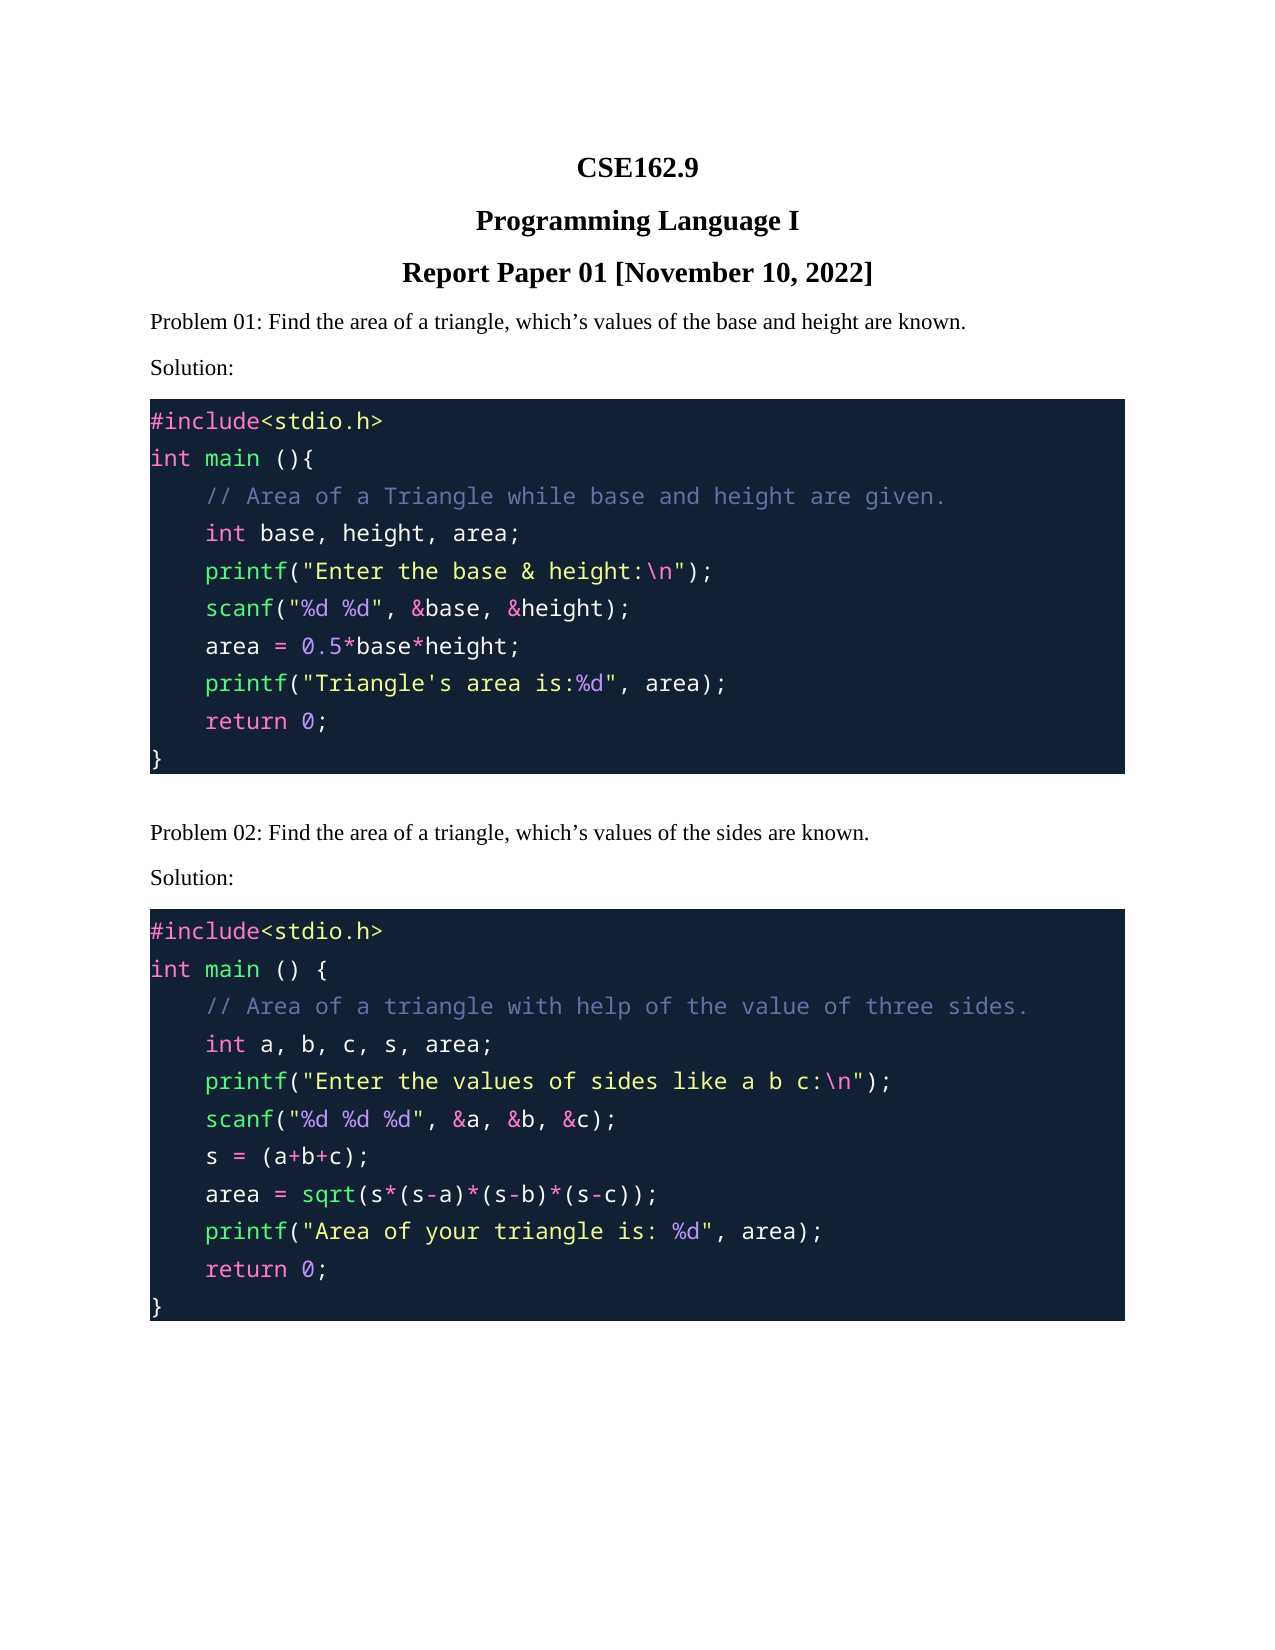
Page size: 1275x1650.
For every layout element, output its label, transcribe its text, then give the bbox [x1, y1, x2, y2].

text printf("Area of your triangle is: %d", area); [150, 1209, 1125, 1246]
text Programming Language I [150, 203, 1125, 236]
text return 0; [150, 699, 1125, 736]
text printf("Enter the values of sides like a b c:\n"); [150, 1059, 1125, 1096]
text // Area of a triangle with help of the value of three sides. [150, 984, 1125, 1021]
text int main () { [150, 946, 1125, 984]
text Solution: [150, 353, 1125, 380]
text #include<stdio.h> [150, 909, 1125, 946]
text Problem 01: Find the area of a triangle, which’s values of the base and height are known. [150, 308, 1125, 335]
text // Area of a Triangle while base and height are given. [150, 474, 1125, 511]
text scanf("%d %d", &base, &height); [150, 586, 1125, 624]
text int main (){ [150, 436, 1125, 474]
text scanf("%d %d %d", &a, &b, &c); [150, 1096, 1125, 1134]
text #include<stdio.h> [150, 399, 1125, 436]
text int base, height, area; [150, 511, 1125, 549]
text printf("Enter the base & height:\n"); [150, 549, 1125, 586]
text Solution: [150, 864, 1125, 890]
text } [150, 736, 1125, 774]
text CSE162.9 [150, 150, 1125, 183]
text return 0; [150, 1246, 1125, 1284]
text } [150, 1284, 1125, 1321]
text printf("Triangle's area is:%d", area); [150, 661, 1125, 699]
text area = sqrt(s*(s-a)*(s-b)*(s-c)); [150, 1171, 1125, 1209]
text int a, b, c, s, area; [150, 1021, 1125, 1059]
text Problem 02: Find the area of a triangle, which’s values of the sides are known. [150, 819, 1125, 845]
text area = 0.5*base*height; [150, 624, 1125, 661]
text s = (a+b+c); [150, 1134, 1125, 1171]
text Report Paper 01 [November 10, 2022] [150, 256, 1125, 289]
